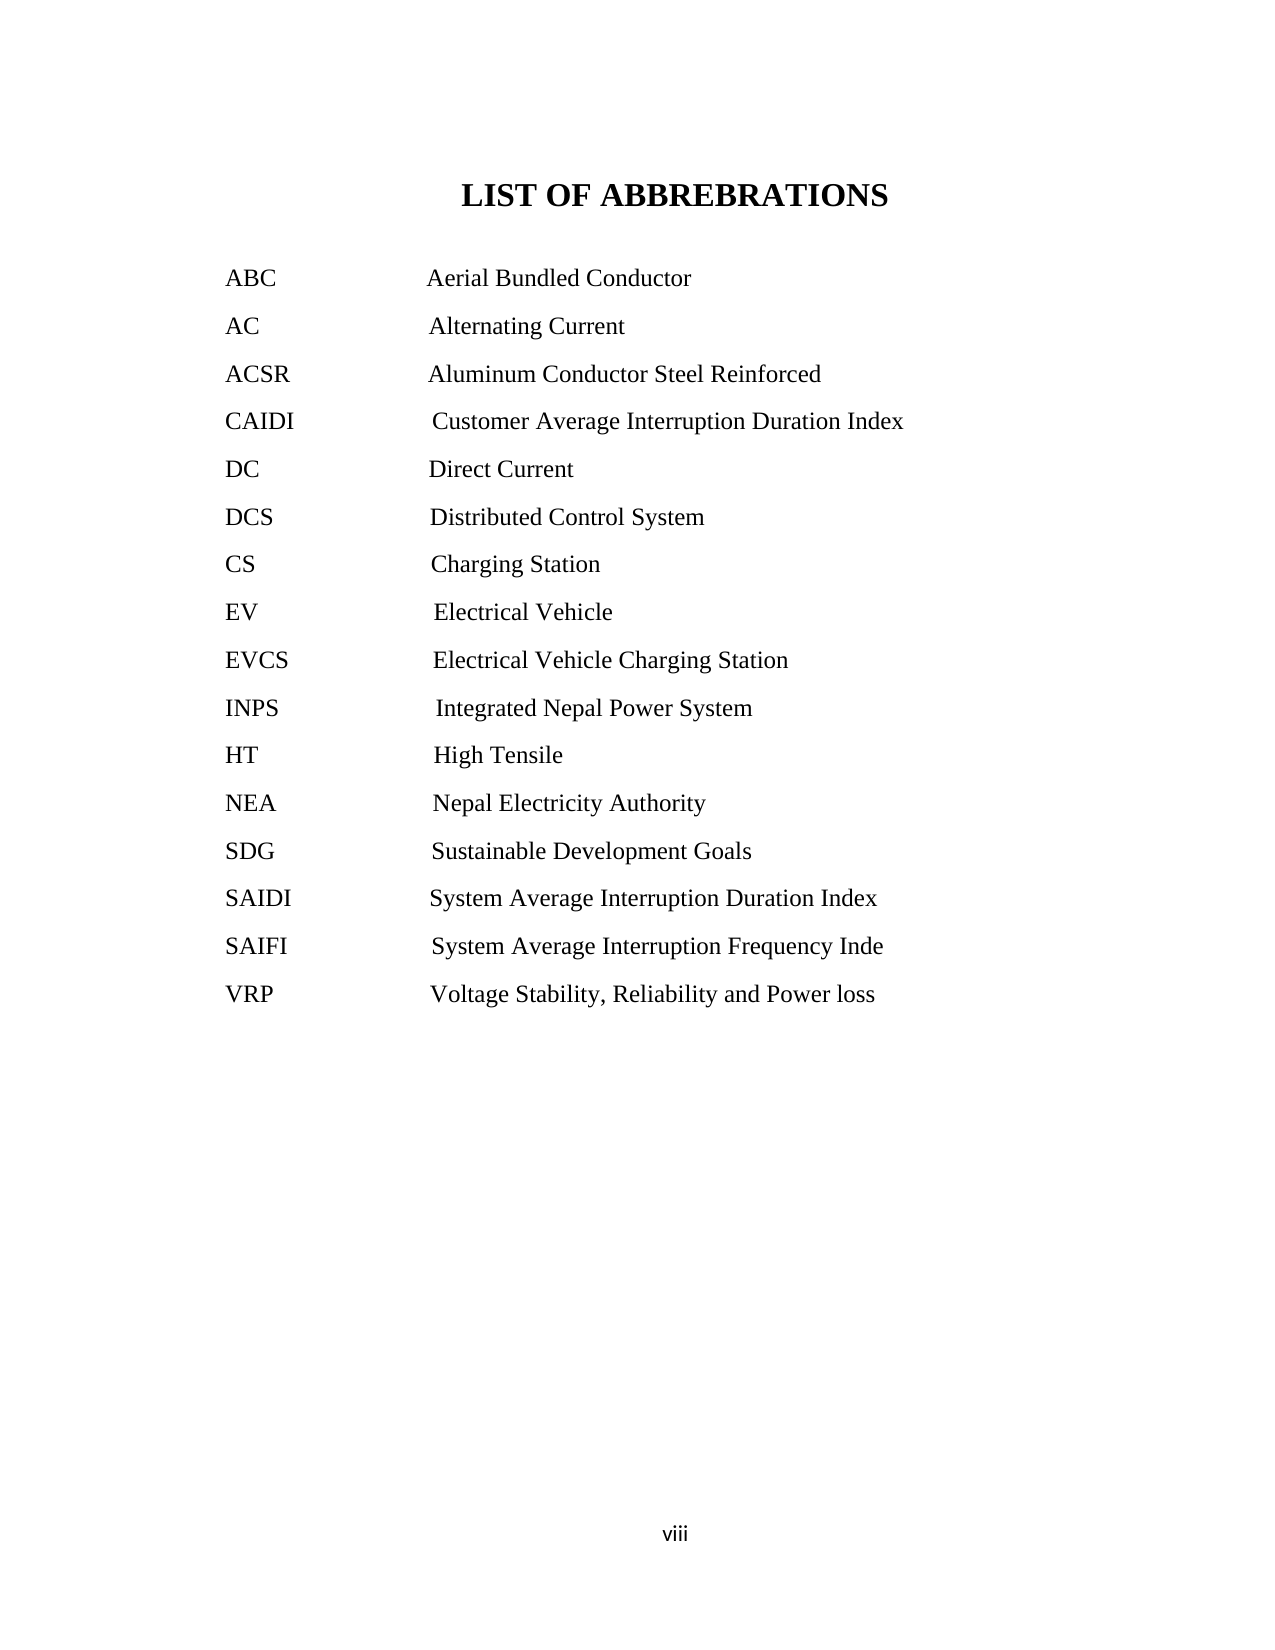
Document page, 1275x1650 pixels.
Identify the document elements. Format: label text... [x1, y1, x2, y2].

text HT High Tensile [225, 740, 1125, 769]
text VRP Voltage Stability, Reliability and Power loss [225, 979, 1125, 1008]
text DC Direct Current [225, 454, 1125, 483]
text DCS Distributed Control System [225, 502, 1125, 531]
text CAIDI Customer Average Interruption Duration Index [225, 406, 1125, 435]
text SDG Sustainable Development Goals [225, 836, 1125, 864]
text NEA Nepal Electricity Authority [225, 788, 1125, 817]
text CS Charging Station [225, 549, 1125, 578]
text SAIFI System Average Interruption Frequency Inde [225, 931, 1125, 960]
text ACSR Aluminum Conductor Steel Reinforced [225, 359, 1125, 387]
subtitle LIST OF ABBREBRATIONS [225, 175, 1125, 213]
text EV Electrical Vehicle [225, 597, 1125, 626]
text AC Alternating Current [225, 311, 1125, 340]
text EVCS Electrical Vehicle Charging Station [225, 645, 1125, 674]
text SAIDI System Average Interruption Duration Index [225, 883, 1125, 912]
text ABC Aerial Bundled Conductor [225, 263, 1125, 292]
text INPS Integrated Nepal Power System [225, 693, 1125, 721]
